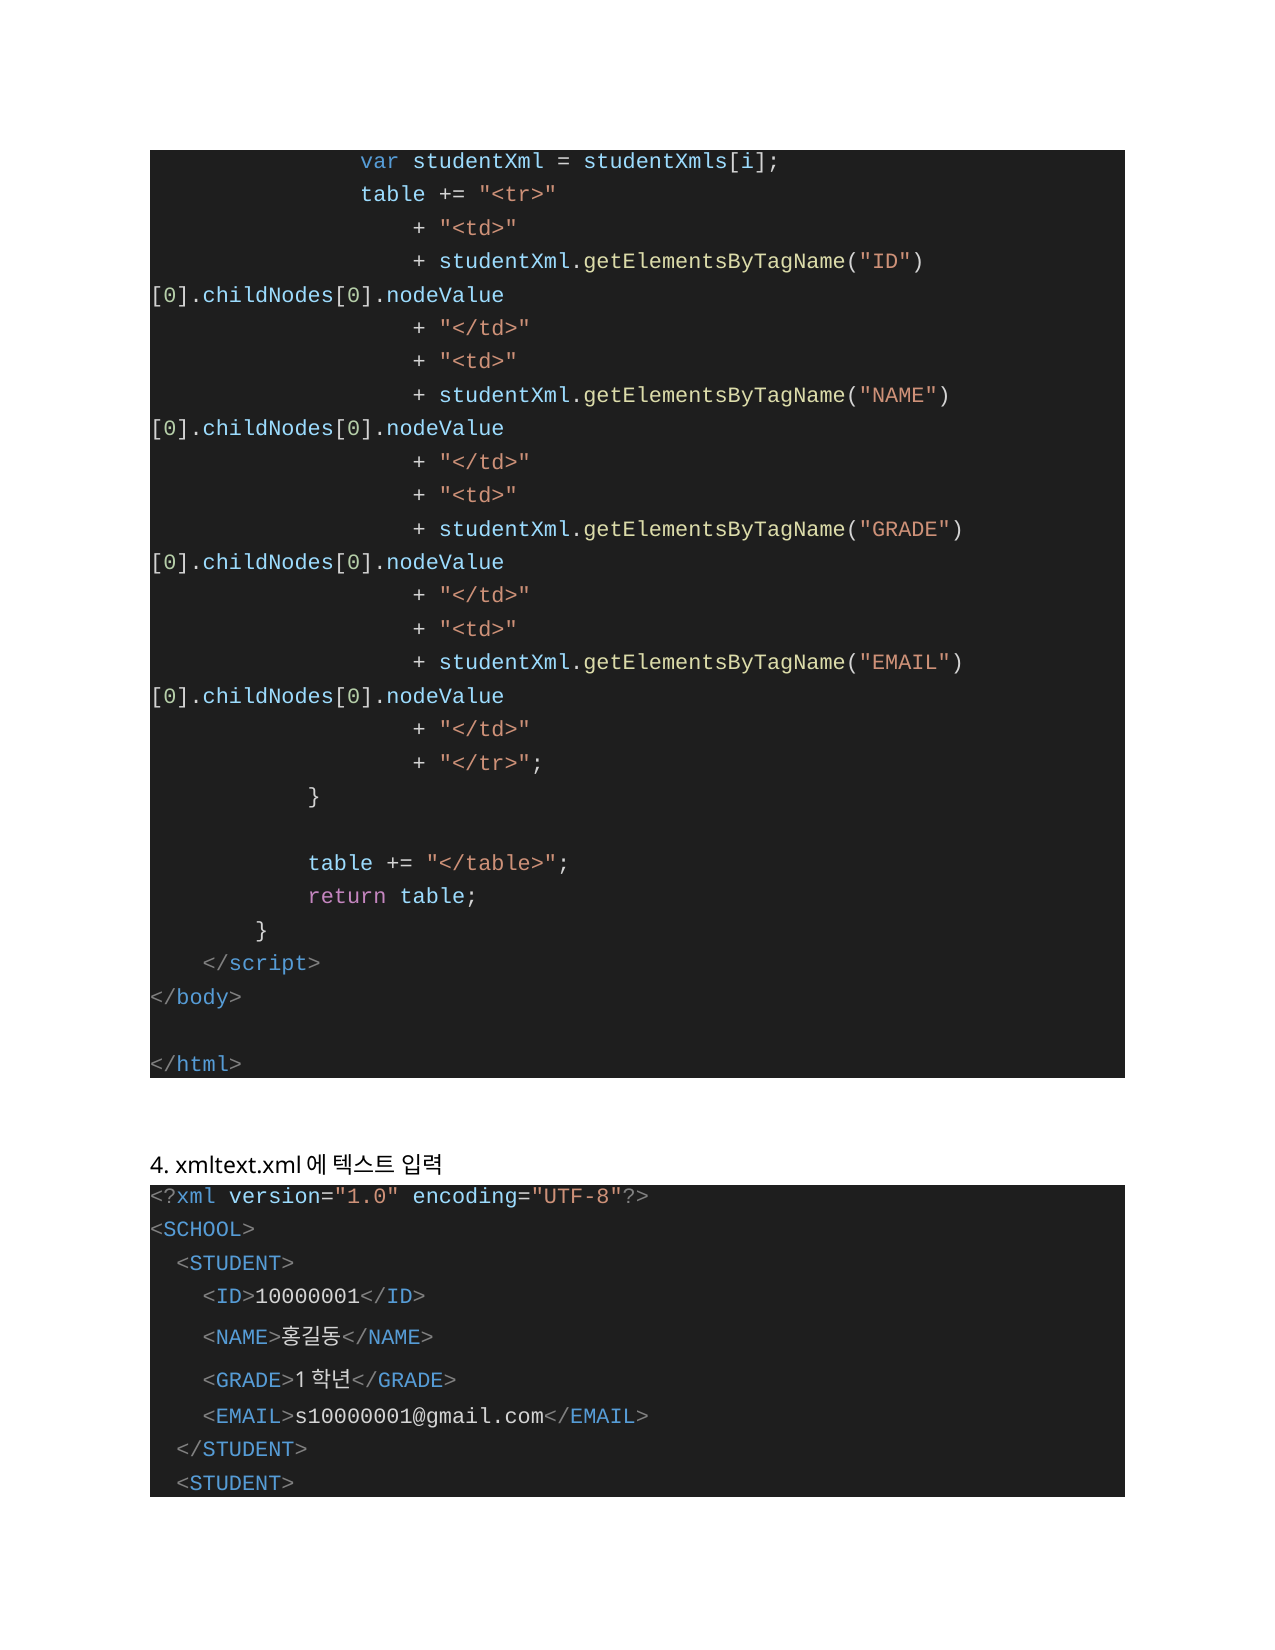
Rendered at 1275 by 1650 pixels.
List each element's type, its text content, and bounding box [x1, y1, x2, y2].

text <STUDENT> [150, 1252, 1125, 1277]
text + "</tr>"; [150, 752, 1125, 777]
text + "</td>" [150, 451, 1125, 476]
text + "<td>" [150, 484, 1125, 509]
text + studentXml.getElementsByTagName("GRADE")[0].childNodes[0].nodeValue [150, 518, 1125, 576]
text var studentXml = studentXmls[i]; [150, 150, 1125, 175]
text + "</td>" [150, 317, 1125, 342]
text return table; [150, 886, 1125, 910]
text + "<td>" [150, 217, 1125, 242]
text <?xml version="1.0" encoding="UTF-8"?> [150, 1185, 1125, 1210]
text + "</td>" [150, 585, 1125, 609]
text </html> [150, 1053, 1125, 1078]
text + "</td>" [150, 718, 1125, 743]
text <GRADE>1학년</GRADE> [150, 1362, 1125, 1394]
text <ID>10000001</ID> [150, 1285, 1125, 1310]
text + "<td>" [150, 351, 1125, 375]
text </script> [150, 952, 1125, 977]
text <NAME>홍길동</NAME> [150, 1319, 1125, 1351]
text <STUDENT> [150, 1472, 1125, 1497]
text } [150, 919, 1125, 944]
text 4. xmltext.xml에 텍스트 입력 [150, 1147, 1125, 1180]
text + studentXml.getElementsByTagName("EMAIL")[0].childNodes[0].nodeValue [150, 652, 1125, 710]
text <EMAIL>s10000001@gmail.com</EMAIL> [150, 1405, 1125, 1430]
text + "<td>" [150, 618, 1125, 643]
text </body> [150, 986, 1125, 1011]
text } [150, 785, 1125, 810]
text + studentXml.getElementsByTagName("NAME")[0].childNodes[0].nodeValue [150, 384, 1125, 442]
text </STUDENT> [150, 1438, 1125, 1463]
text <SCHOOL> [150, 1218, 1125, 1243]
text + studentXml.getElementsByTagName("ID")[0].childNodes[0].nodeValue [150, 250, 1125, 308]
text table += "<tr>" [150, 183, 1125, 208]
text table += "</table>"; [150, 852, 1125, 877]
